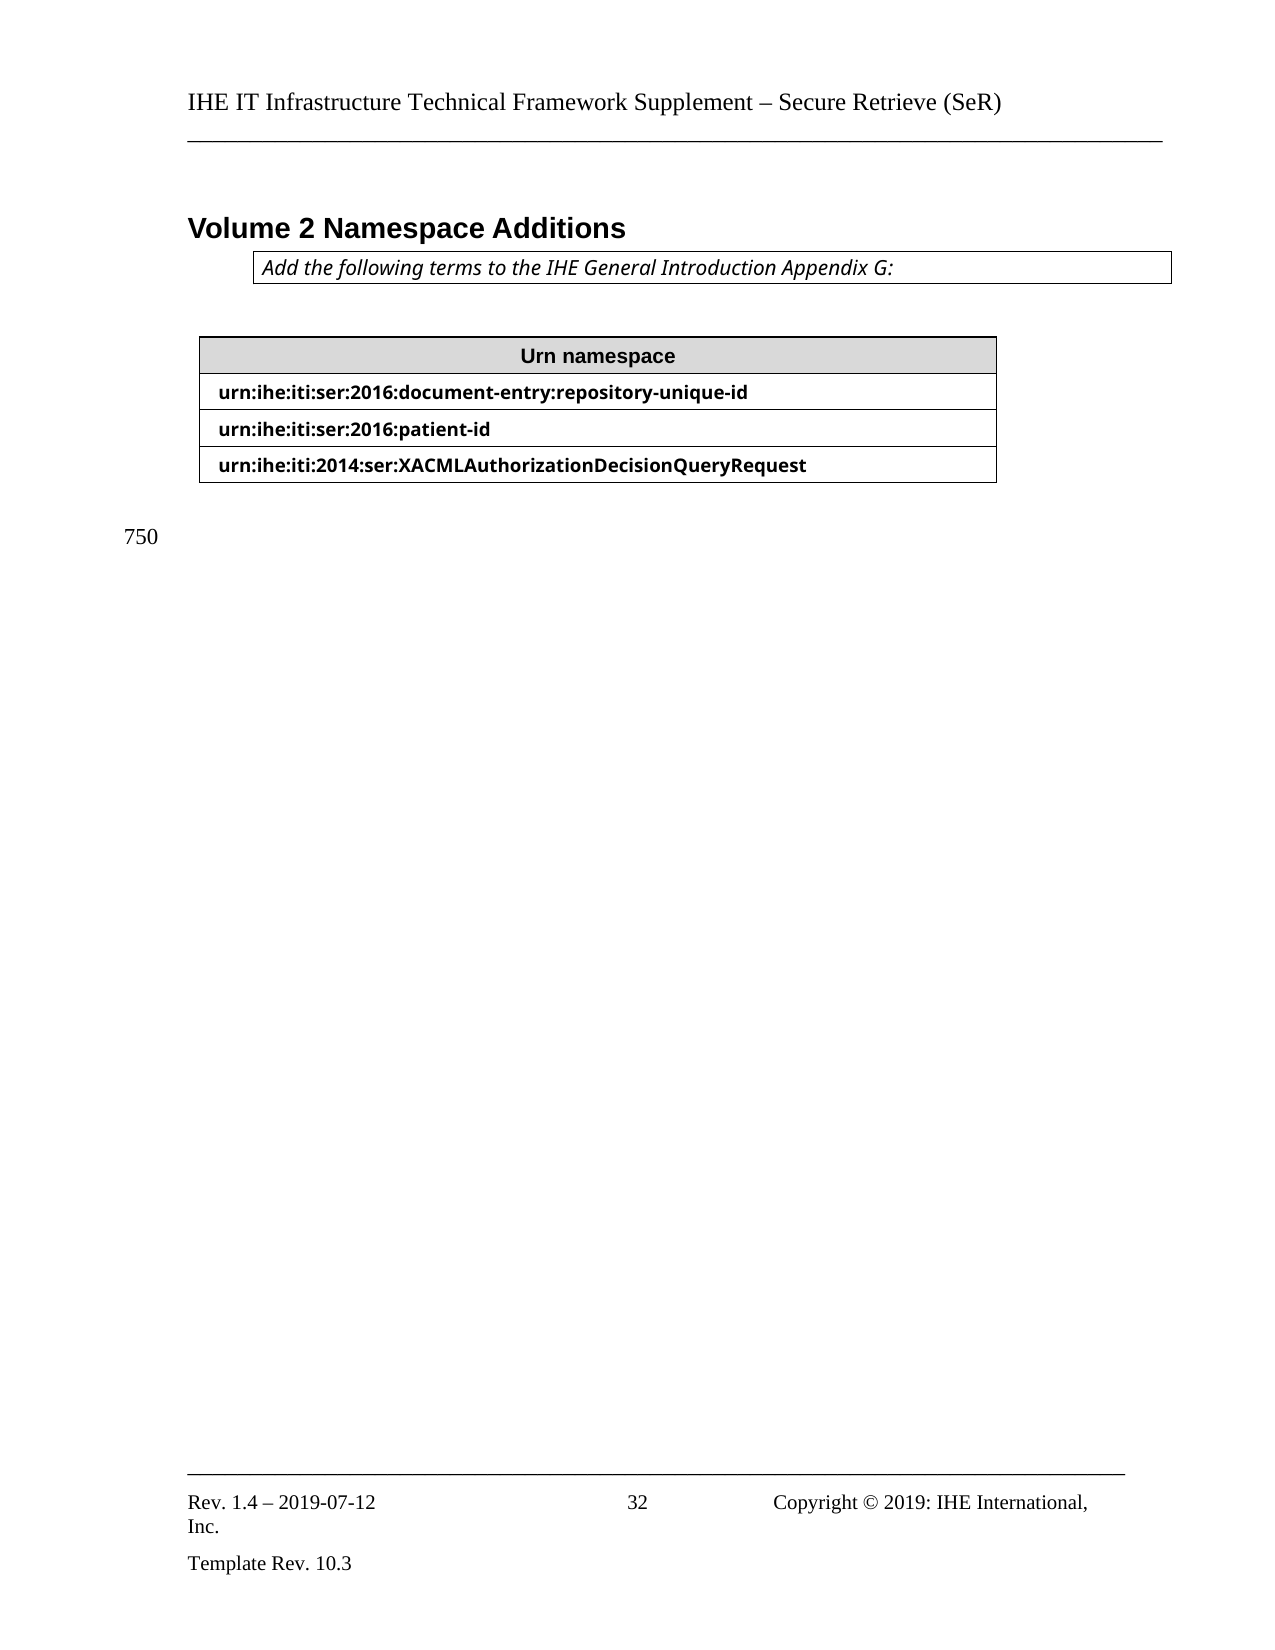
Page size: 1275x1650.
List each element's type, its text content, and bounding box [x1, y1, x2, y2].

table_cell urn:ihe:iti:ser:2016:document-entry:repository-unique-id [200, 374, 996, 409]
text Add the following terms to the IHE General Introduction Appendix G: [254, 252, 1171, 283]
subtitle Volume 2 Namespace Additions [187, 211, 1162, 245]
table_header Urn namespace [200, 338, 996, 373]
table_cell urn:ihe:iti:2014:ser:XACMLAuthorizationDecisionQueryRequest [200, 447, 996, 482]
table_cell urn:ihe:iti:ser:2016:patient-id [200, 410, 996, 446]
